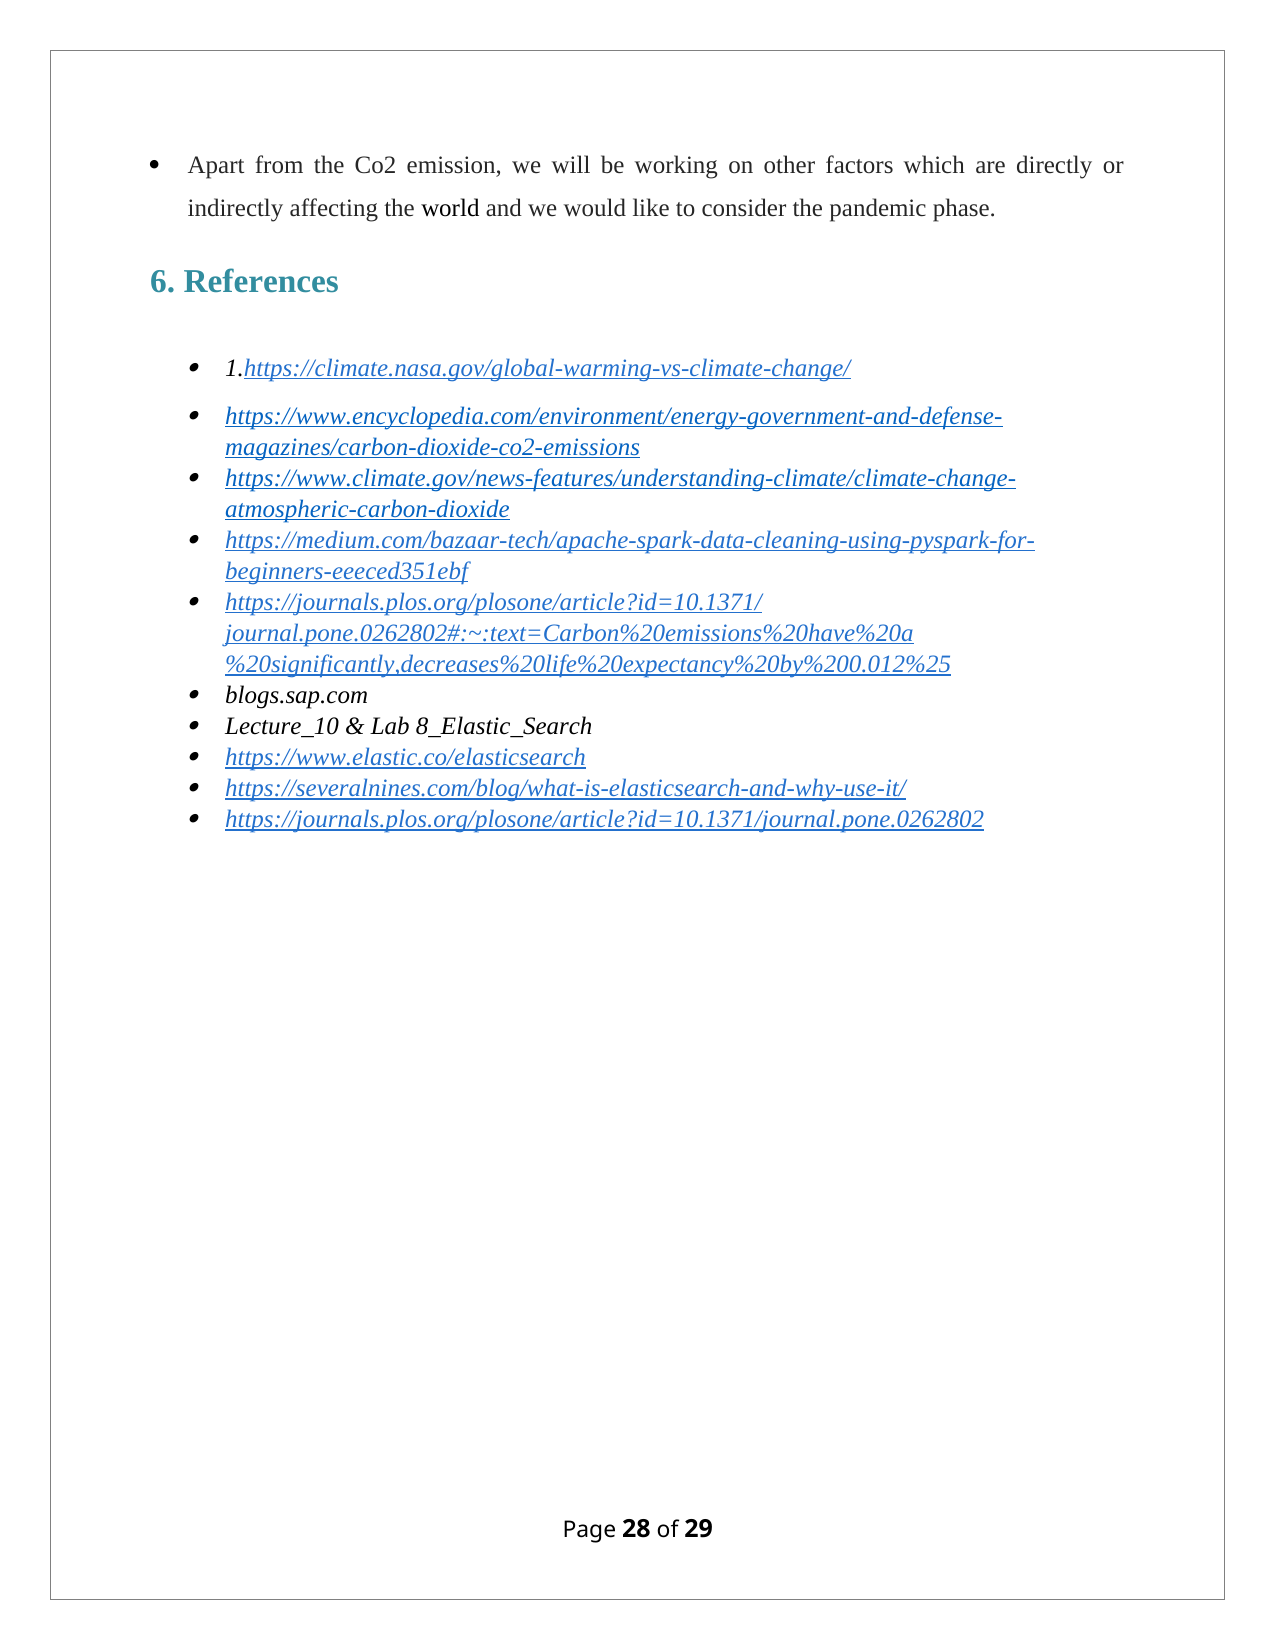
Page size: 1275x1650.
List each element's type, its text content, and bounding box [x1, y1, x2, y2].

list blogs.sap.com [187, 680, 1125, 709]
list https://severalnines.com/blog/what-is-elasticsearch-and-why-use-it/ [187, 773, 1125, 802]
list Lecture_10 & Lab 8_Elastic_Search [187, 711, 1125, 740]
list https://www.encyclopedia.com/environment/energy-government-and-defense-magazines/carbon-dioxide-co2-emissions [187, 401, 1125, 461]
list https://www.elastic.co/elasticsearch [187, 742, 1125, 771]
list https://journals.plos.org/plosone/article?id=10.1371/journal.pone.0262802#:~:text=Carbon%20emissions%20have%20a%20significantly,decreases%20life%20expectancy%20by%200.012%25 [187, 587, 1125, 678]
list Apart from the Co2 emission, we will be working on other factors which are directly or indirectly affecting the world and we would like to consider the pandemic phase. [150, 150, 1125, 222]
list 1.https://climate.nasa.gov/global-warming-vs-climate-change/ [187, 353, 1125, 382]
list https://www.climate.gov/news-features/understanding-climate/climate-change-atmospheric-carbon-dioxide [187, 463, 1125, 523]
list https://medium.com/bazaar-tech/apache-spark-data-cleaning-using-pyspark-for-beginners-eeeced351ebf [187, 525, 1125, 585]
list https://journals.plos.org/plosone/article?id=10.1371/journal.pone.0262802 [187, 804, 1125, 833]
subtitle 6. References [150, 261, 1125, 299]
